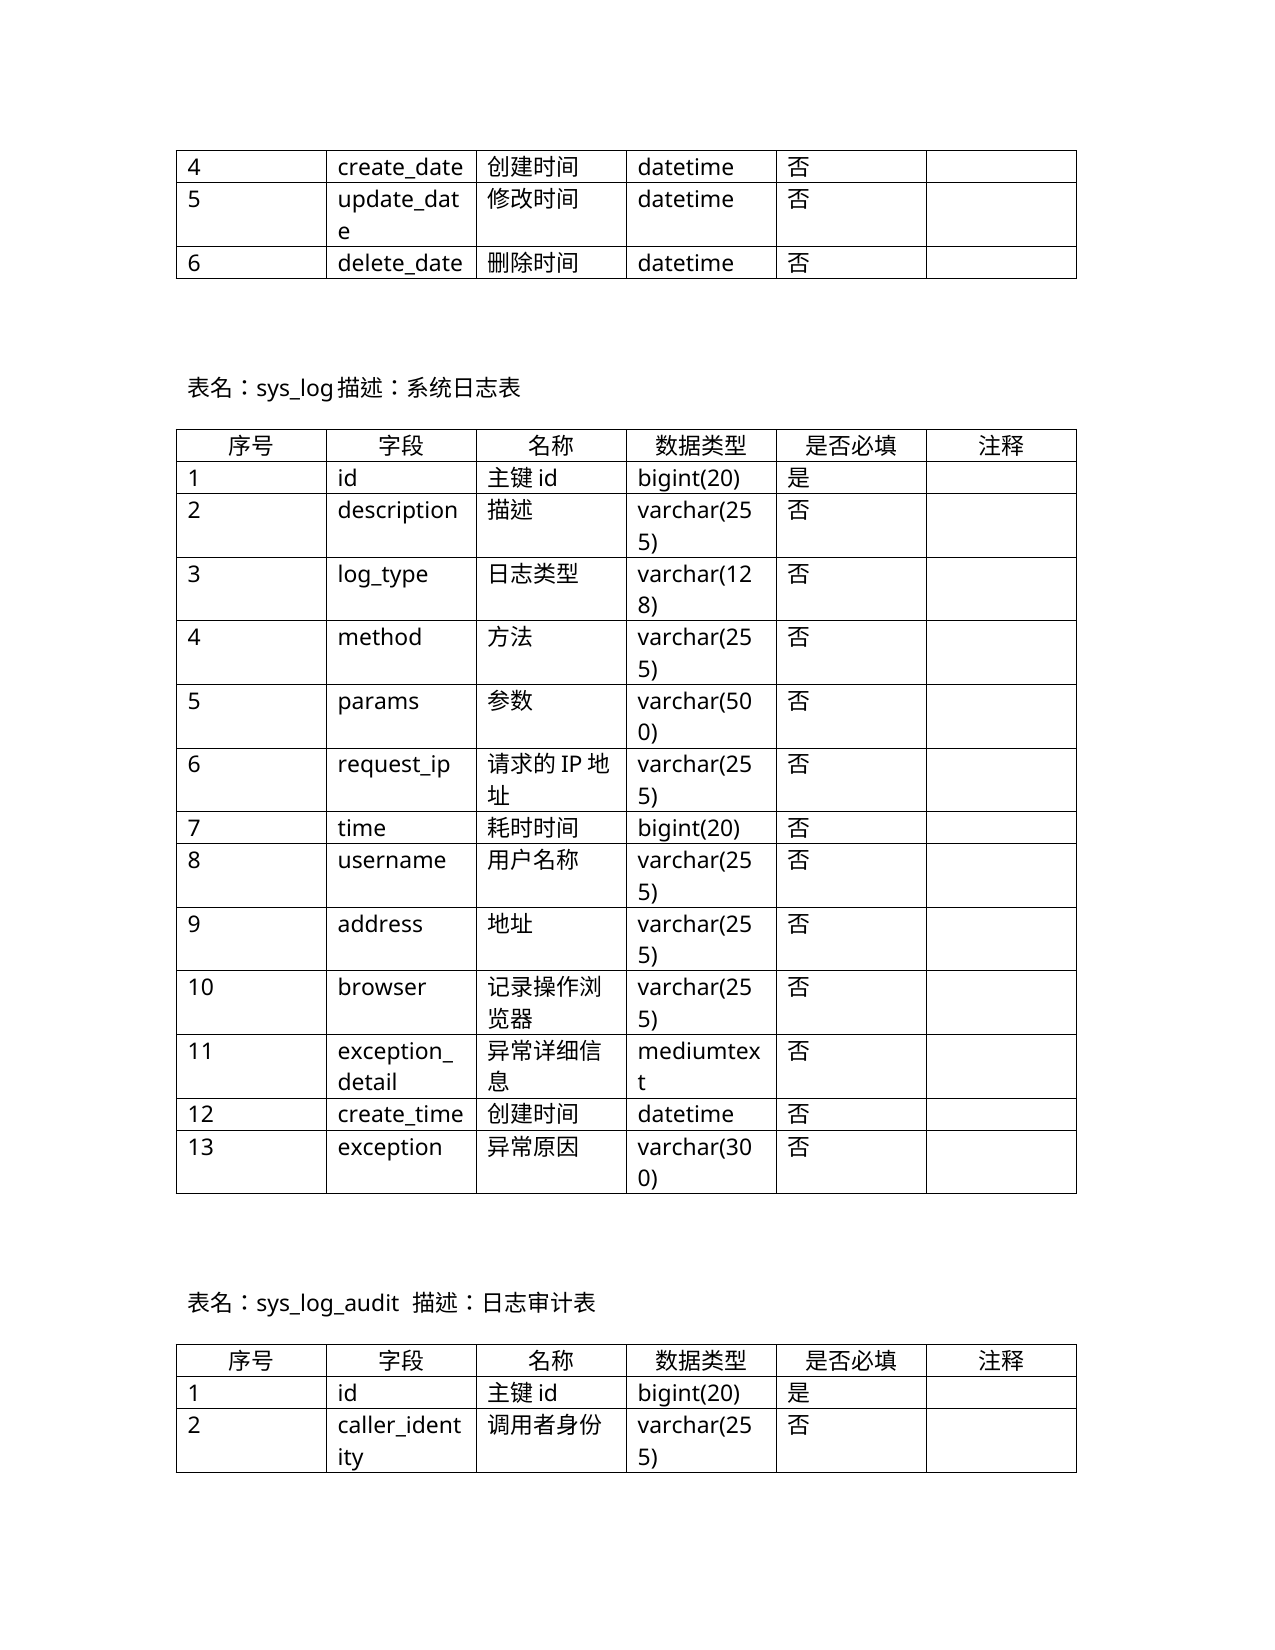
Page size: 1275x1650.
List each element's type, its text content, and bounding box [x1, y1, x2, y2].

table_cell [927, 1035, 1076, 1097]
table_cell 4 [177, 621, 326, 684]
table_cell bigint(20) [627, 812, 776, 843]
table_cell 否 [777, 1035, 926, 1097]
table_cell [927, 494, 1076, 557]
table_cell 用户名称 [477, 844, 626, 907]
table_cell bigint(20) [627, 462, 776, 493]
table_cell 方法 [477, 621, 626, 684]
table_header 注释 [927, 1345, 1076, 1376]
table_cell 否 [777, 247, 926, 278]
table_cell [927, 1099, 1076, 1130]
table_cell 日志类型 [477, 558, 626, 620]
table_cell params [327, 685, 476, 747]
table_cell 耗时时间 [477, 812, 626, 843]
table_cell 否 [777, 1409, 926, 1472]
table_cell 2 [177, 1409, 326, 1472]
table_cell 9 [177, 908, 326, 970]
table_cell delete_date [327, 247, 476, 278]
table_cell 主键id [477, 462, 626, 493]
table_cell [927, 1409, 1076, 1472]
table_cell 12 [177, 1099, 326, 1130]
table_cell [927, 812, 1076, 843]
table_cell [927, 247, 1076, 278]
table_cell 否 [777, 908, 926, 970]
table_cell 否 [777, 685, 926, 747]
table_cell 否 [777, 558, 926, 620]
table_cell request_ip [327, 749, 476, 811]
table_cell 否 [777, 183, 926, 246]
table_cell 否 [777, 749, 926, 811]
table_cell 3 [177, 558, 326, 620]
table_cell address [327, 908, 476, 970]
table_cell 否 [777, 151, 926, 182]
table_cell 13 [177, 1131, 326, 1193]
table_cell [927, 462, 1076, 493]
table_header 是否必填 [777, 430, 926, 461]
table_cell 7 [177, 812, 326, 843]
table_header 是否必填 [777, 1345, 926, 1376]
table_cell 4 [177, 151, 326, 182]
table_cell 参数 [477, 685, 626, 747]
table_cell description [327, 494, 476, 557]
table_cell [927, 908, 1076, 970]
table_cell datetime [627, 183, 776, 246]
table_cell 主键id [477, 1377, 626, 1408]
table_cell 6 [177, 749, 326, 811]
table_header 注释 [927, 430, 1076, 461]
table_cell varchar(255) [627, 494, 776, 557]
table_cell 11 [177, 1035, 326, 1097]
text 表名：sys_log 描述：系统日志表 [187, 372, 1087, 403]
table_cell 否 [777, 1099, 926, 1130]
table_cell exception [327, 1131, 476, 1193]
table_cell datetime [627, 247, 776, 278]
table_cell 否 [777, 621, 926, 684]
table_cell 否 [777, 844, 926, 907]
table_cell 否 [777, 971, 926, 1034]
table_cell 否 [777, 812, 926, 843]
table_cell 描述 [477, 494, 626, 557]
table_cell 修改时间 [477, 183, 626, 246]
table_cell 6 [177, 247, 326, 278]
table_header 序号 [177, 1345, 326, 1376]
table_cell varchar(255) [627, 971, 776, 1034]
table_cell time [327, 812, 476, 843]
table_cell log_type [327, 558, 476, 620]
table_cell varchar(255) [627, 621, 776, 684]
table_cell 1 [177, 462, 326, 493]
table_header 名称 [477, 430, 626, 461]
table_cell 异常原因 [477, 1131, 626, 1193]
table_cell 异常详细信息 [477, 1035, 626, 1097]
table_cell [927, 971, 1076, 1034]
table_cell browser [327, 971, 476, 1034]
table_cell 请求的IP地址 [477, 749, 626, 811]
table_cell 否 [777, 494, 926, 557]
table_cell [927, 749, 1076, 811]
table_cell varchar(255) [627, 908, 776, 970]
table_header 名称 [477, 1345, 626, 1376]
table_cell create_time [327, 1099, 476, 1130]
text 表名：sys_log_audit 描述：日志审计表 [187, 1287, 1087, 1318]
table_header 字段 [327, 1345, 476, 1376]
table_cell method [327, 621, 476, 684]
table_cell username [327, 844, 476, 907]
table_cell 记录操作浏览器 [477, 971, 626, 1034]
table_cell 5 [177, 183, 326, 246]
table_cell 否 [777, 1131, 926, 1193]
table_cell datetime [627, 151, 776, 182]
table_cell [927, 558, 1076, 620]
table_cell [927, 621, 1076, 684]
table_cell [927, 844, 1076, 907]
table_header 数据类型 [627, 430, 776, 461]
table_cell 是 [777, 462, 926, 493]
table_cell id [327, 1377, 476, 1408]
table_header 序号 [177, 430, 326, 461]
table_cell varchar(500) [627, 685, 776, 747]
table_cell [927, 1131, 1076, 1193]
table_cell update_date [327, 183, 476, 246]
table_cell 创建时间 [477, 151, 626, 182]
table_header 数据类型 [627, 1345, 776, 1376]
table_cell 10 [177, 971, 326, 1034]
table_cell [927, 685, 1076, 747]
table_cell varchar(128) [627, 558, 776, 620]
table_cell [927, 183, 1076, 246]
table_cell 创建时间 [477, 1099, 626, 1130]
table_cell datetime [627, 1099, 776, 1130]
table_cell 删除时间 [477, 247, 626, 278]
table_cell id [327, 462, 476, 493]
table_header 字段 [327, 430, 476, 461]
table_cell 8 [177, 844, 326, 907]
table_cell varchar(255) [627, 1409, 776, 1472]
table_cell 5 [177, 685, 326, 747]
table_cell [927, 151, 1076, 182]
table_cell exception_detail [327, 1035, 476, 1097]
table_cell mediumtext [627, 1035, 776, 1097]
table_cell 调用者身份 [477, 1409, 626, 1472]
table_cell varchar(255) [627, 749, 776, 811]
table_cell create_date [327, 151, 476, 182]
table_cell varchar(300) [627, 1131, 776, 1193]
table_cell varchar(255) [627, 844, 776, 907]
table_cell [927, 1377, 1076, 1408]
table_cell 地址 [477, 908, 626, 970]
table_cell 2 [177, 494, 326, 557]
table_cell bigint(20) [627, 1377, 776, 1408]
table_cell caller_identity [327, 1409, 476, 1472]
table_cell 1 [177, 1377, 326, 1408]
table_cell 是 [777, 1377, 926, 1408]
